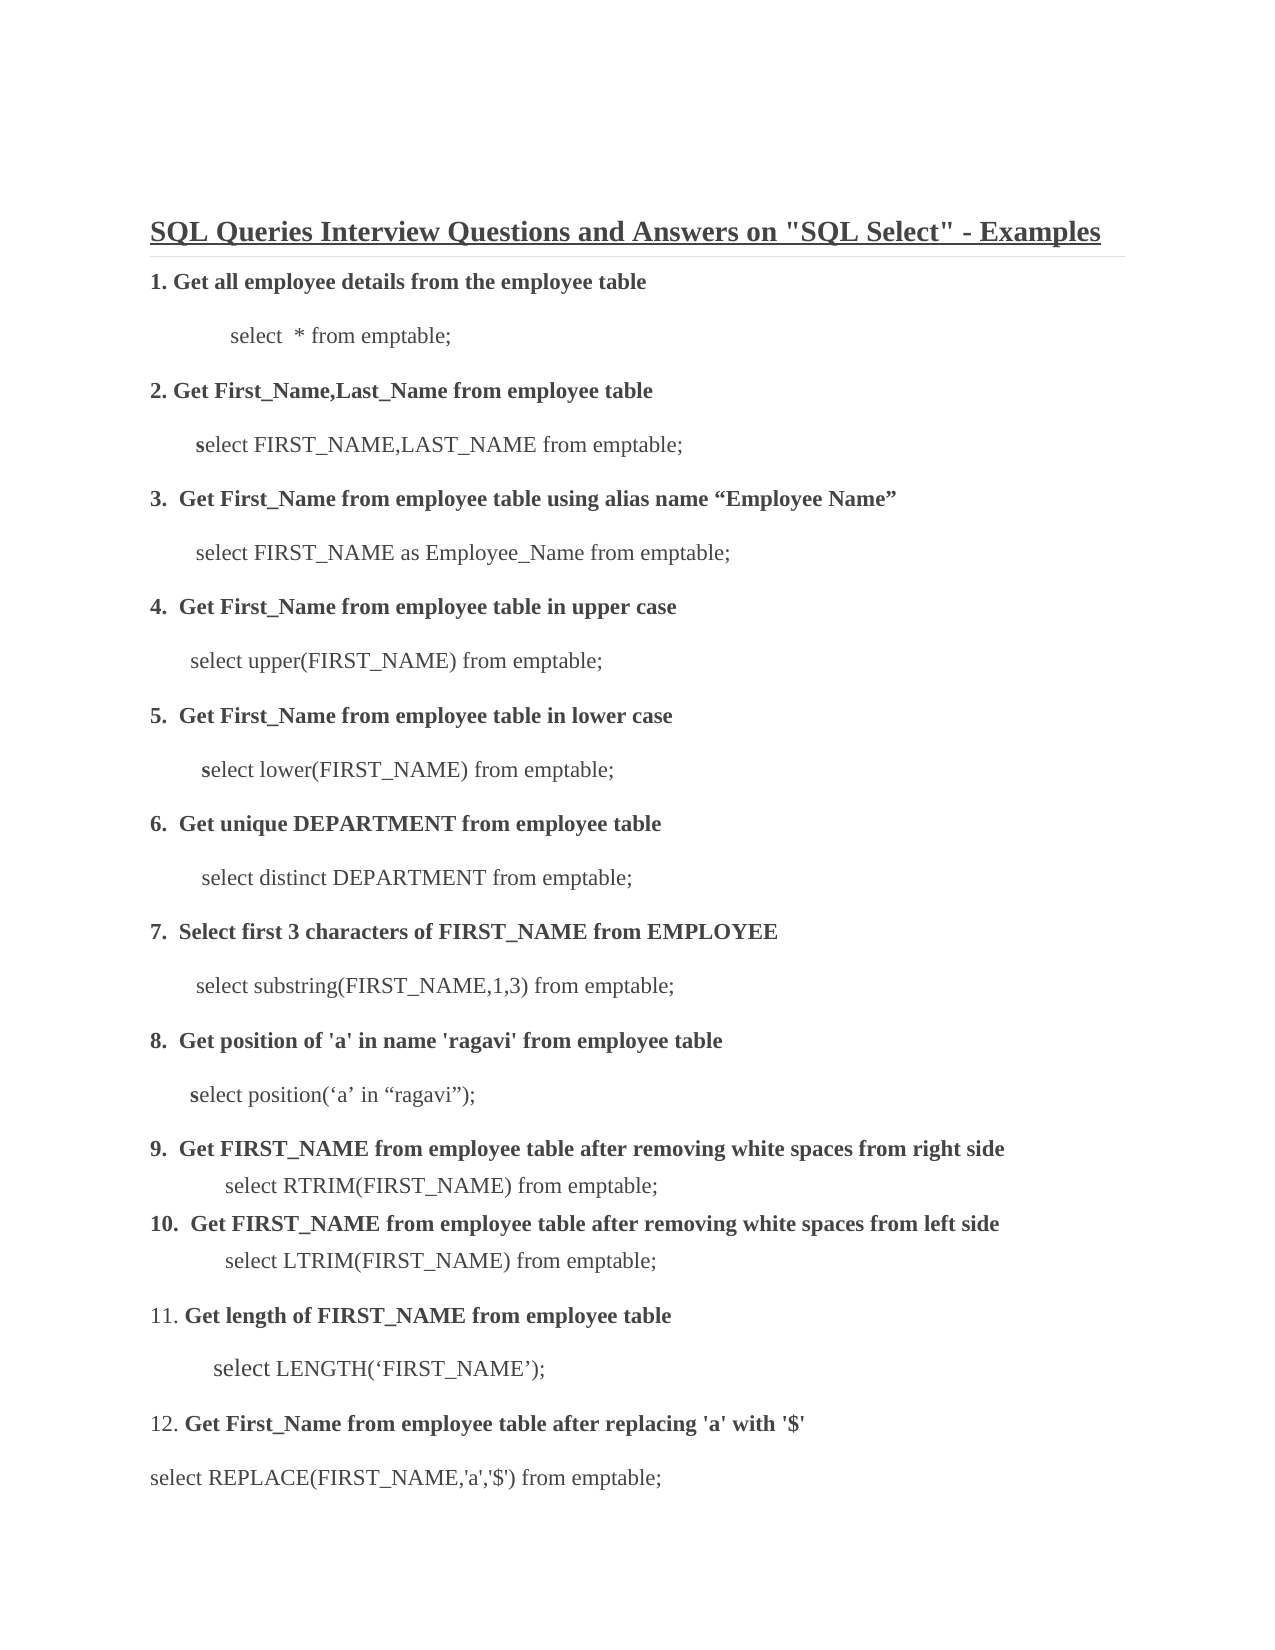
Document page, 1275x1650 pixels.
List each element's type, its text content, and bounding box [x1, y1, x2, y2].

list select substring(FIRST_NAME,1,3) from emptable; [150, 961, 1125, 999]
list select distinct DEPARTMENT from emptable; [150, 853, 1125, 891]
text select LENGTH(‘FIRST_NAME’); [150, 1345, 1125, 1382]
list Get position of 'a' in name 'ragavi' from employee table [150, 1016, 1125, 1053]
list Get unique DEPARTMENT from employee table [150, 799, 1125, 836]
list Get First_Name from employee table using alias name “Employee Name” [150, 474, 1125, 511]
list select lower(FIRST_NAME) from emptable; [150, 745, 1125, 782]
text SQL Queries Interview Questions and Answers on "SQL Select" - Examples [150, 214, 1125, 256]
list Get all employee details from the employee table [150, 257, 1125, 295]
list select FIRST_NAME as Employee_Name from emptable; [150, 528, 1125, 566]
list Get First_Name,Last_Name from employee table [150, 366, 1125, 403]
list select LTRIM(FIRST_NAME) from emptable; [225, 1236, 1125, 1274]
text select REPLACE(FIRST_NAME,'a','$') from emptable; [150, 1453, 1125, 1491]
list Get FIRST_NAME from employee table after removing white spaces from left side [150, 1199, 1125, 1236]
list select FIRST_NAME,LAST_NAME from emptable; [150, 420, 1125, 457]
list Get FIRST_NAME from employee table after removing white spaces from right side [150, 1124, 1125, 1161]
list select upper(FIRST_NAME) from emptable; [150, 636, 1125, 674]
list select position(‘a’ in “ragavi”); [150, 1070, 1125, 1107]
list Select first 3 characters of FIRST_NAME from EMPLOYEE [150, 907, 1125, 945]
list Get First_Name from employee table in lower case [150, 691, 1125, 728]
list Get First_Name from employee table in upper case [150, 582, 1125, 620]
list select * from emptable; [150, 311, 1125, 349]
list select RTRIM(FIRST_NAME) from emptable; [225, 1161, 1125, 1199]
text 11. Get length of FIRST_NAME from employee table [150, 1291, 1125, 1328]
text 12. Get First_Name from employee table after replacing 'a' with '$' [150, 1399, 1125, 1436]
